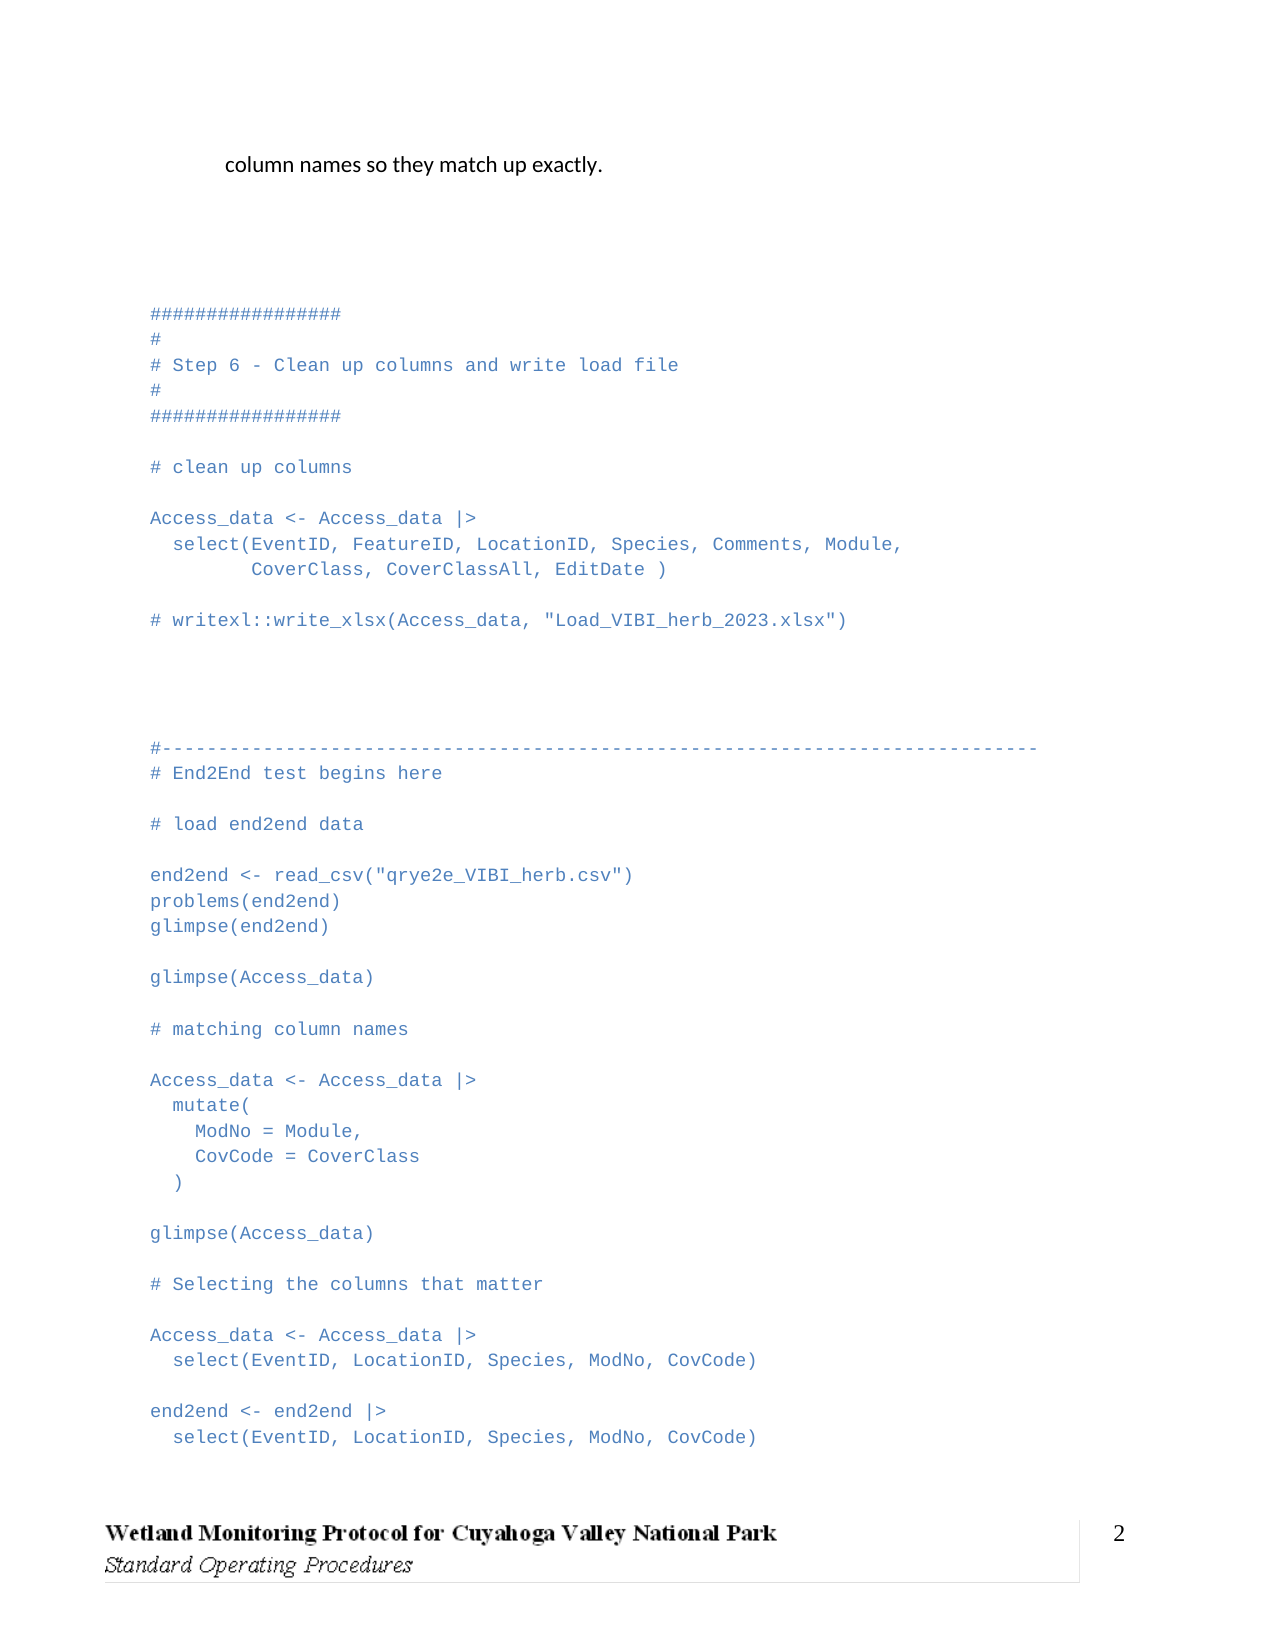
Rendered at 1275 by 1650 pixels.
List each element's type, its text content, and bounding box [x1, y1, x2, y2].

text # [150, 381, 1116, 402]
text # matching column names [150, 1019, 1116, 1041]
text # End2End test begins here [150, 764, 1116, 785]
text problems(end2end) [150, 892, 1116, 913]
text # clean up columns [150, 458, 1116, 479]
text ################# [150, 407, 1116, 428]
text mutate( [150, 1096, 1116, 1117]
text glimpse(Access_data) [127, 1223, 1116, 1245]
text CovCode = CoverClass [150, 1147, 1116, 1168]
text # load end2end data [150, 815, 1116, 836]
text # Step 6 - Clean up columns and write load file [150, 356, 1116, 377]
text CoverClass, CoverClassAll, EditDate ) [150, 560, 1116, 581]
text # [150, 330, 1116, 351]
text Access_data <- Access_data |> [150, 1070, 1116, 1092]
text end2end <- end2end |> [150, 1402, 1116, 1423]
text select(EventID, LocationID, Species, ModNo, CovCode) [150, 1351, 1116, 1372]
text glimpse(Access_data) [127, 968, 1116, 989]
text select(EventID, FeatureID, LocationID, Species, Comments, Module, [150, 534, 1116, 556]
text select(EventID, LocationID, Species, ModNo, CovCode) [150, 1428, 1116, 1449]
text Access_data <- Access_data |> [150, 1326, 1116, 1347]
text ################# [150, 305, 1116, 326]
text Access_data <- Access_data |> [150, 509, 1116, 530]
text ModNo = Module, [150, 1121, 1116, 1143]
text ) [150, 1172, 1116, 1194]
picture [105, 1520, 1080, 1584]
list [187, 150, 1116, 178]
text # Selecting the columns that matter [150, 1274, 1116, 1296]
text end2end <- read_csv("qrye2e_VIBI_herb.csv") [150, 866, 1116, 887]
text # writexl::write_xlsx(Access_data, "Load_VIBI_herb_2023.xlsx") [150, 611, 1116, 632]
text #------------------------------------------------------------------------------ [150, 738, 1116, 760]
text glimpse(end2end) [150, 917, 1116, 938]
